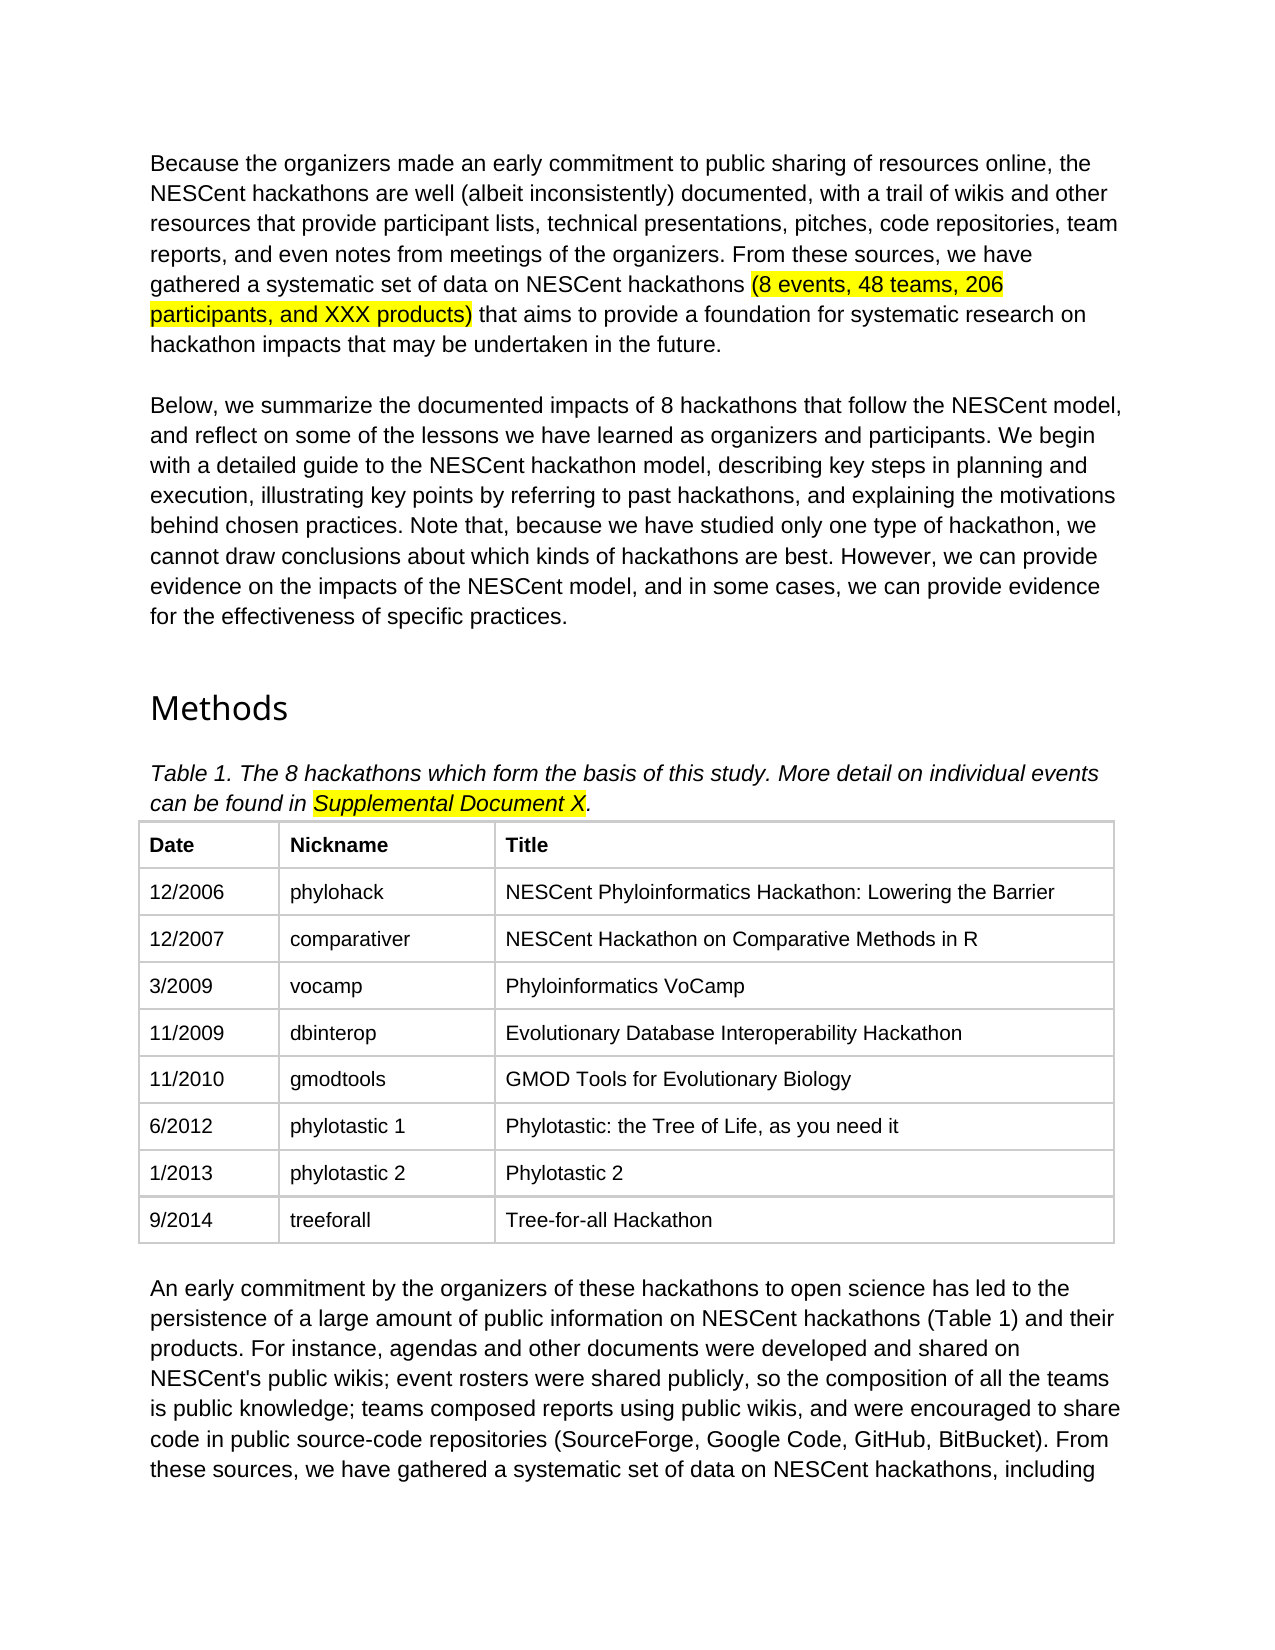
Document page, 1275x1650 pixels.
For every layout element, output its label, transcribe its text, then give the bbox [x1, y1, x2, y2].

table_cell Phyloinformatics VoCamp [496, 963, 1113, 1008]
table_header Title [496, 823, 1113, 867]
table_cell phylotastic 1 [280, 1104, 494, 1148]
table_cell Tree-for-all Hackathon [496, 1198, 1113, 1242]
subtitle Methods [150, 684, 1125, 730]
table_cell Phylotastic 2 [496, 1151, 1113, 1195]
table_cell treeforall [280, 1198, 494, 1242]
table_cell 3/2009 [140, 963, 278, 1008]
table_cell 6/2012 [140, 1104, 278, 1148]
table_cell 11/2009 [140, 1010, 278, 1055]
table_cell NESCent Hackathon on Comparative Methods in R [496, 916, 1113, 961]
table_cell GMOD Tools for Evolutionary Biology [496, 1057, 1113, 1102]
table_cell phylotastic 2 [280, 1151, 494, 1195]
table_cell gmodtools [280, 1057, 494, 1102]
table_cell Evolutionary Database Interoperability Hackathon [496, 1010, 1113, 1055]
table_cell NESCent Phyloinformatics Hackathon: Lowering the Barrier [496, 869, 1113, 914]
table_cell 11/2010 [140, 1057, 278, 1102]
table_cell Phylotastic: the Tree of Life, as you need it [496, 1104, 1113, 1148]
table_cell 9/2014 [140, 1198, 278, 1242]
table_cell phylohack [280, 869, 494, 914]
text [150, 1274, 1125, 1482]
text Because the organizers made an early commitment to public sharing of resources online, the NESCent hackathons are well (albeit inconsistently) documented, with a trail of wikis and other resources that provide participant lists, technical presentations, pitches, code repositories, team reports, and even notes from meetings of the organizers. From these sources, we have gathered a systematic set of data on NESCent hackathons (8 events, 48 teams, 206 participants, and XXX products) that aims to provide a foundation for systematic research on hackathon impacts that may be undertaken in the future. [150, 150, 1125, 358]
table_cell 12/2006 [140, 869, 278, 914]
table_cell vocamp [280, 963, 494, 1008]
table_cell 12/2007 [140, 916, 278, 961]
table_cell 1/2013 [140, 1151, 278, 1195]
table_header Nickname [280, 823, 494, 867]
table_cell dbinterop [280, 1010, 494, 1055]
text Table 1. The 8 hackathons which form the basis of this study. More detail on individual events can be found in Supplemental Document X. [150, 760, 1125, 817]
table_cell comparativer [280, 916, 494, 961]
text Below, we summarize the documented impacts of 8 hackathons that follow the NESCent model, and reflect on some of the lessons we have learned as organizers and participants. We begin with a detailed guide to the NESCent hackathon model, describing key steps in planning and execution, illustrating key points by referring to past hackathons, and explaining the motivations behind chosen practices. Note that, because we have studied only one type of hackathon, we cannot draw conclusions about which kinds of hackathons are best. However, we can provide evidence on the impacts of the NESCent model, and in some cases, we can provide evidence for the effectiveness of specific practices. [150, 392, 1125, 629]
table_header Date [140, 823, 278, 867]
